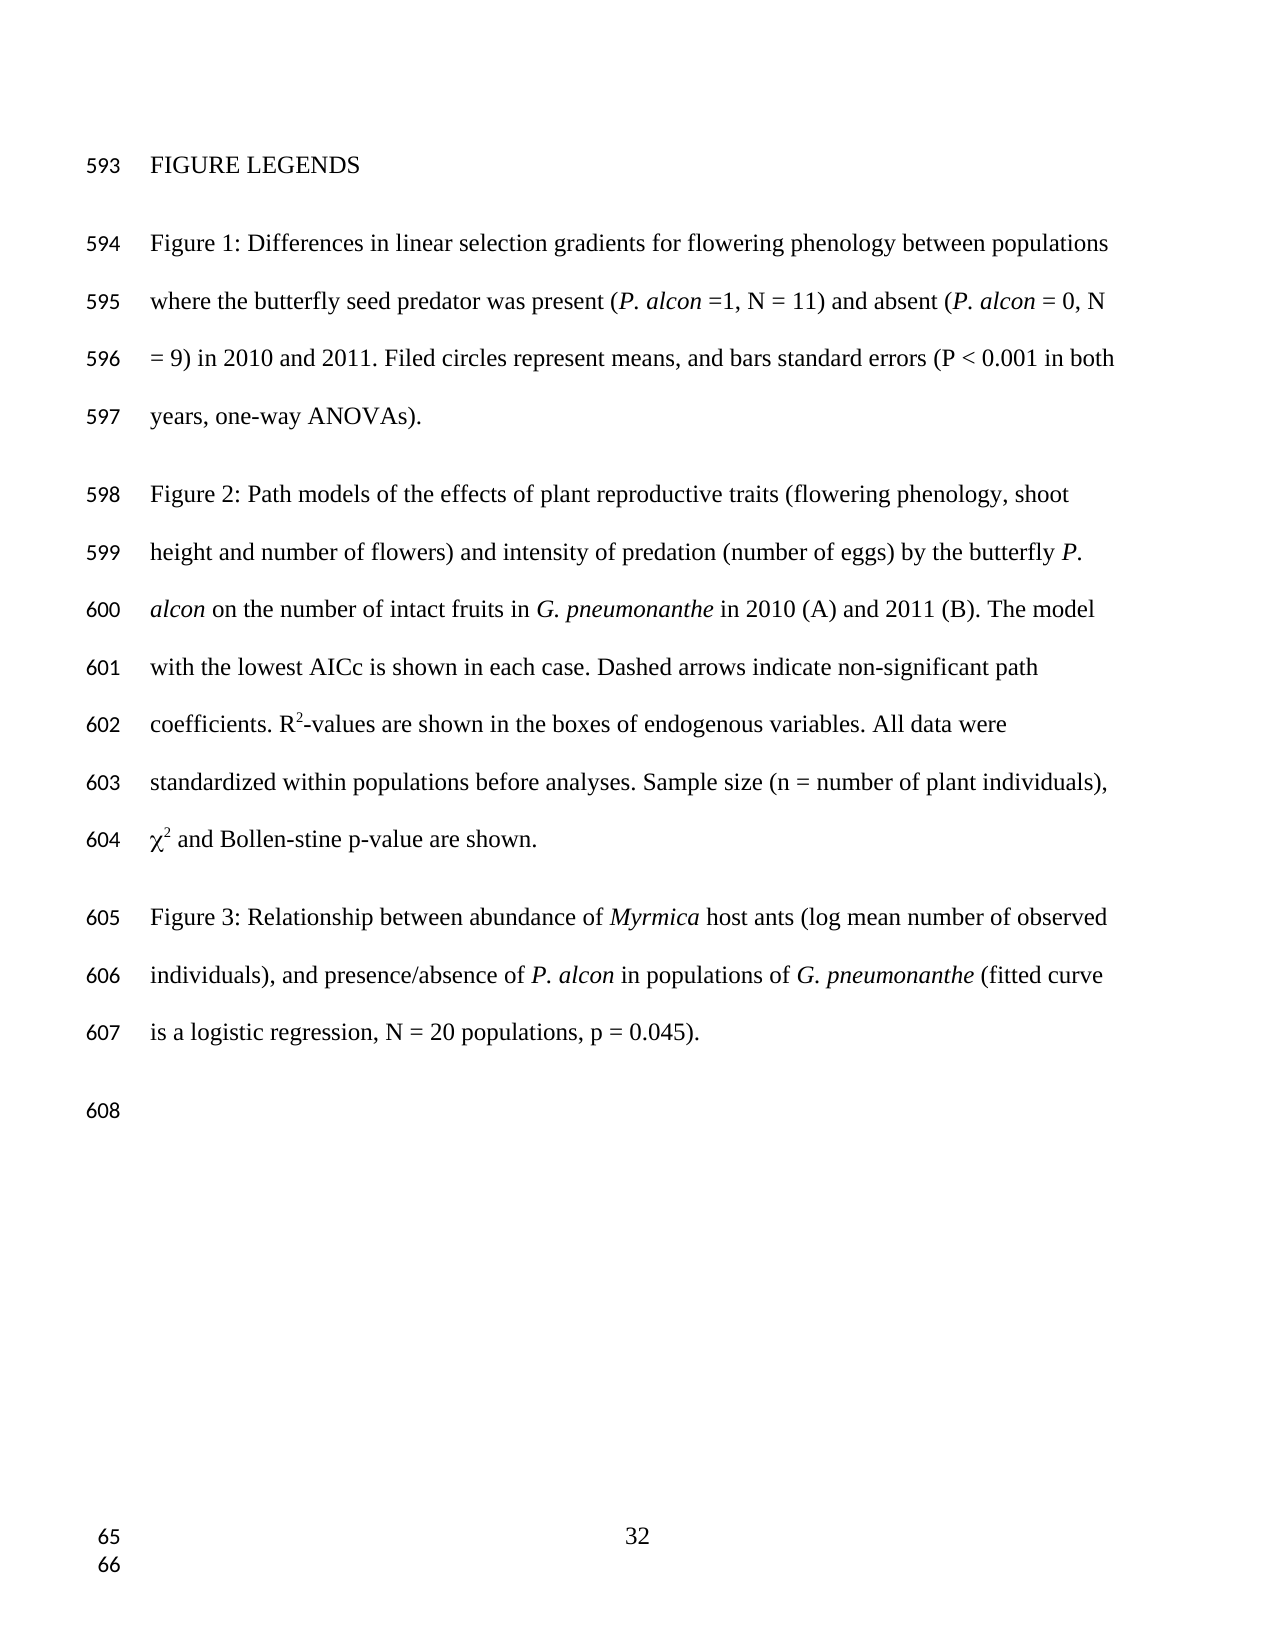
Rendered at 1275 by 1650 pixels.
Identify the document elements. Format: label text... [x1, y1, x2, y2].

text Figure 3: Relationship between abundance of Myrmica host ants (log mean number of observed individuals), and presence/absence of P. alcon in populations of G. pneumonanthe (fitted curve is a logistic regression, N = 20 populations, p = 0.045). [150, 902, 1125, 1046]
text FIGURE LEGENDS [150, 150, 1125, 179]
text Figure 1: Differences in linear selection gradients for flowering phenology between populations where the butterfly seed predator was present (P. alcon =1, N = 11) and absent (P. alcon = 0, N = 9) in 2010 and 2011. Filed circles represent means, and bars standard errors (P < 0.001 in both years, one-way ANOVAs). [150, 228, 1125, 429]
text Figure 2: Path models of the effects of plant reproductive traits (flowering phenology, shoot height and number of flowers) and intensity of predation (number of eggs) by the butterfly P. alcon on the number of intact fruits in G. pneumonanthe in 2010 (A) and 2011 (B). The model with the lowest AICc is shown in each case. Dashed arrows indicate non-significant path coefficients. R2-values are shown in the boxes of endogenous variables. All data were standardized within populations before analyses. Sample size (n = number of plant individuals), 2 and Bollen-stine p-value are shown. [150, 479, 1125, 853]
